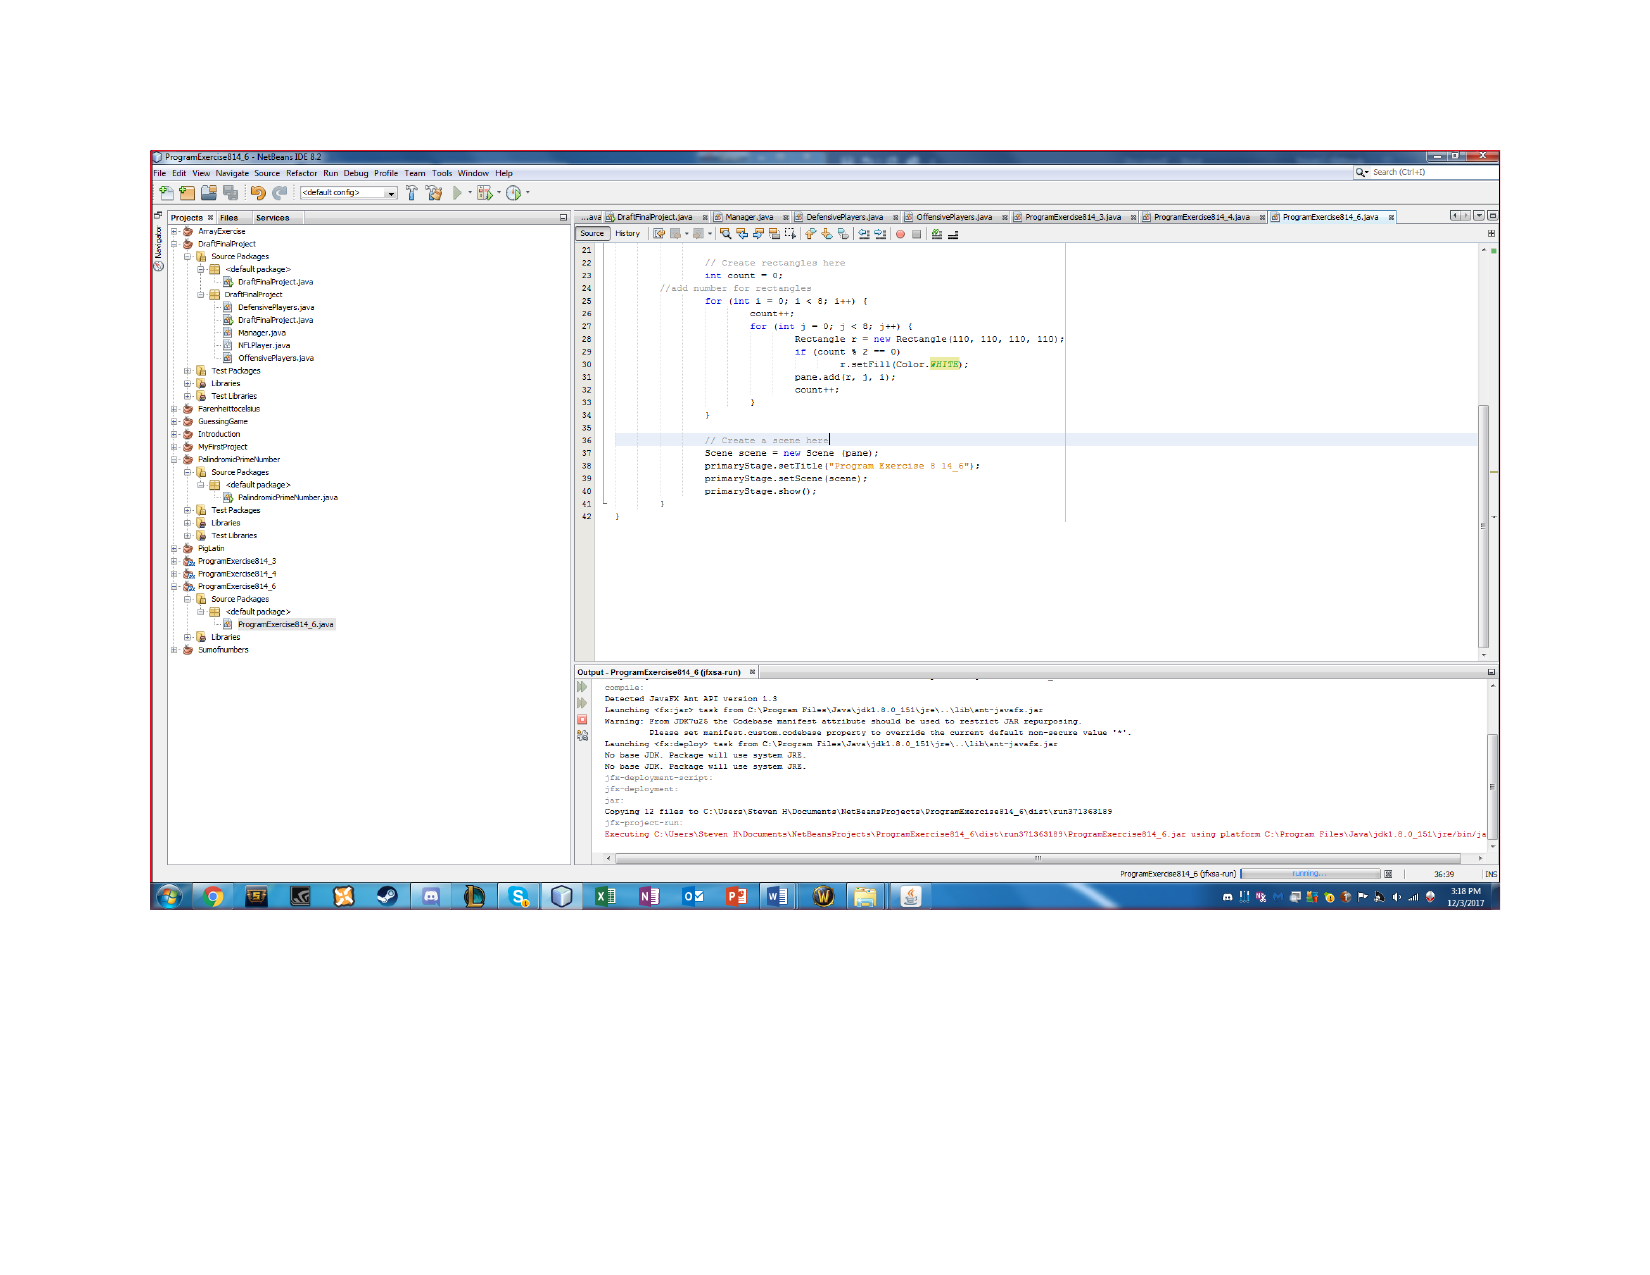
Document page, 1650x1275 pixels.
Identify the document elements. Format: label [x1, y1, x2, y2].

picture [150, 150, 1500, 910]
